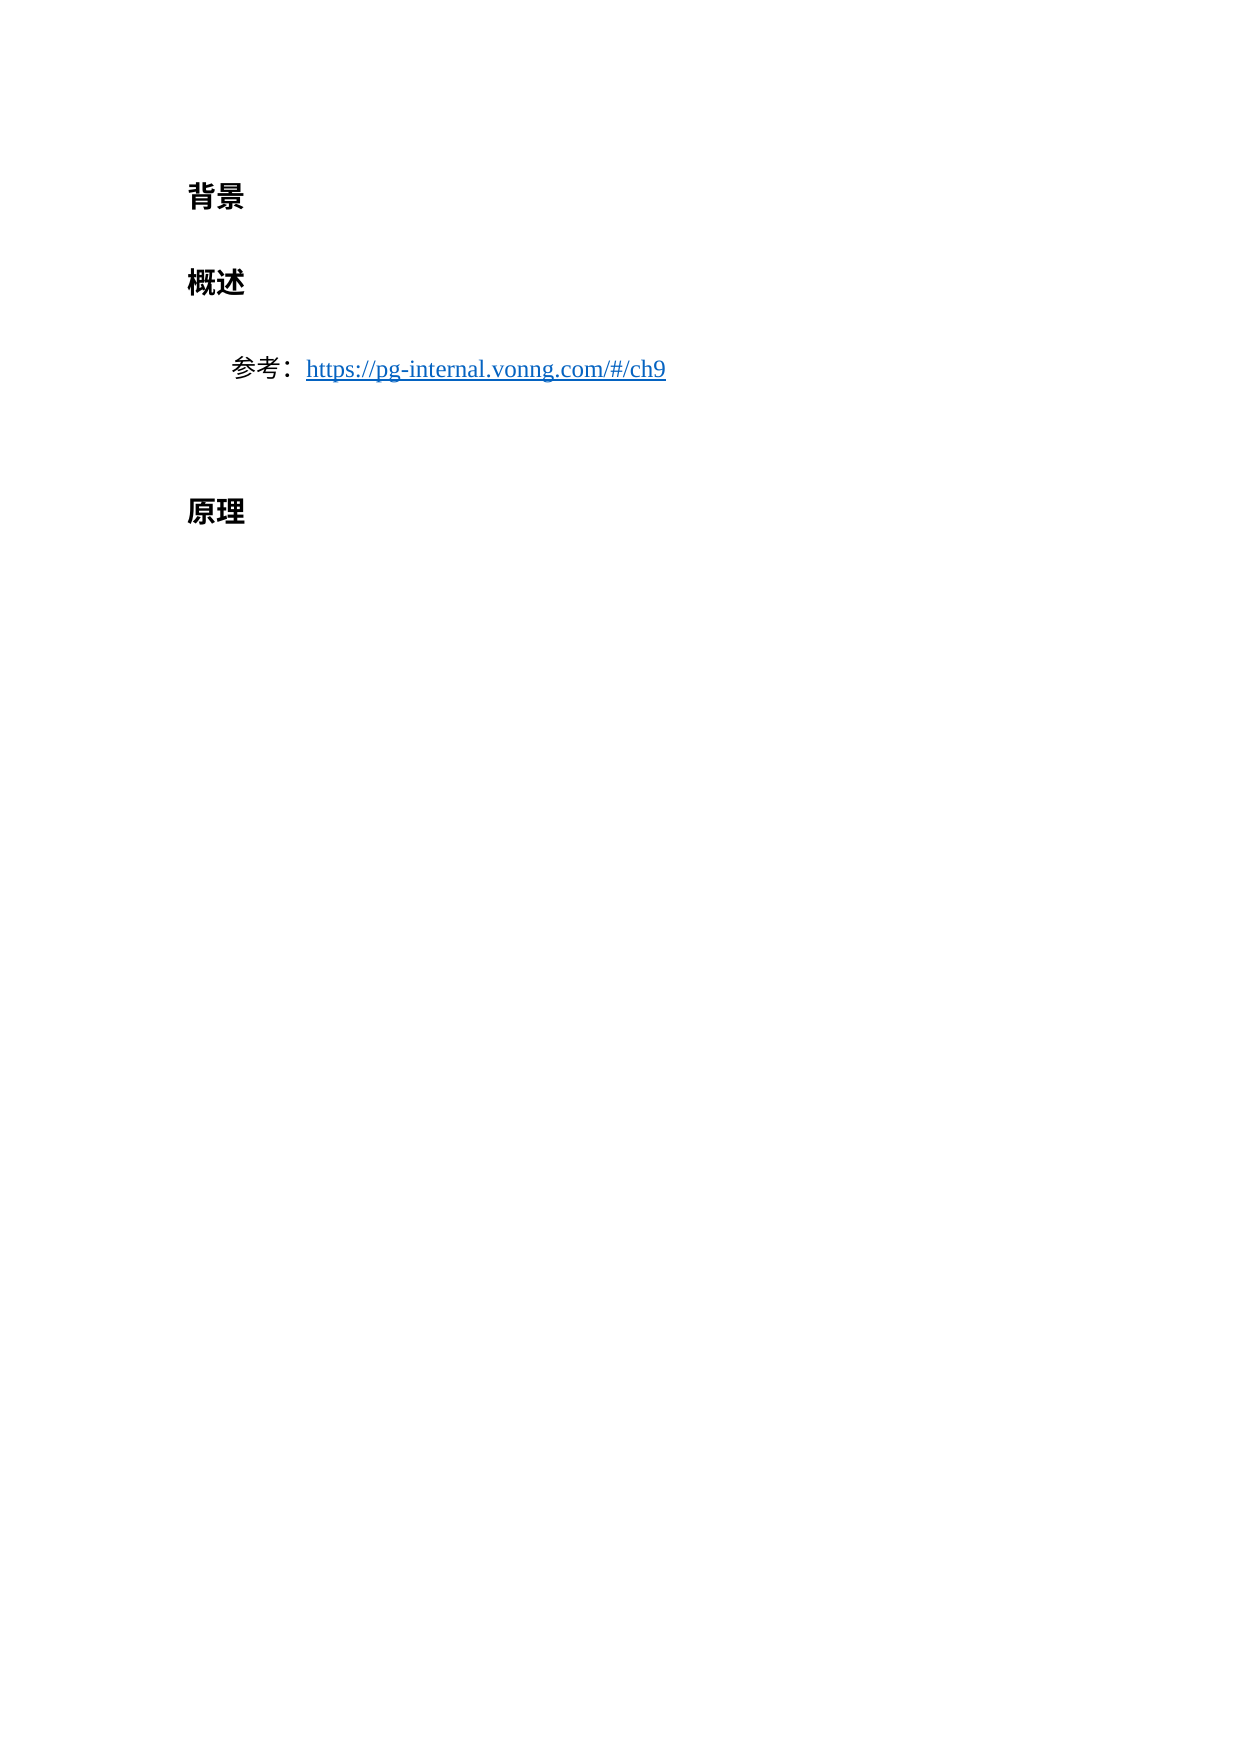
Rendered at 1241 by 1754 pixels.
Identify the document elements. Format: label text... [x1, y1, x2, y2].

subtitle 背景 [187, 162, 1053, 227]
text 参考：https://pg-internal.vonng.com/#/ch9 [187, 334, 1053, 399]
subtitle 概述 [187, 248, 1053, 313]
subtitle 原理 [187, 477, 1053, 542]
